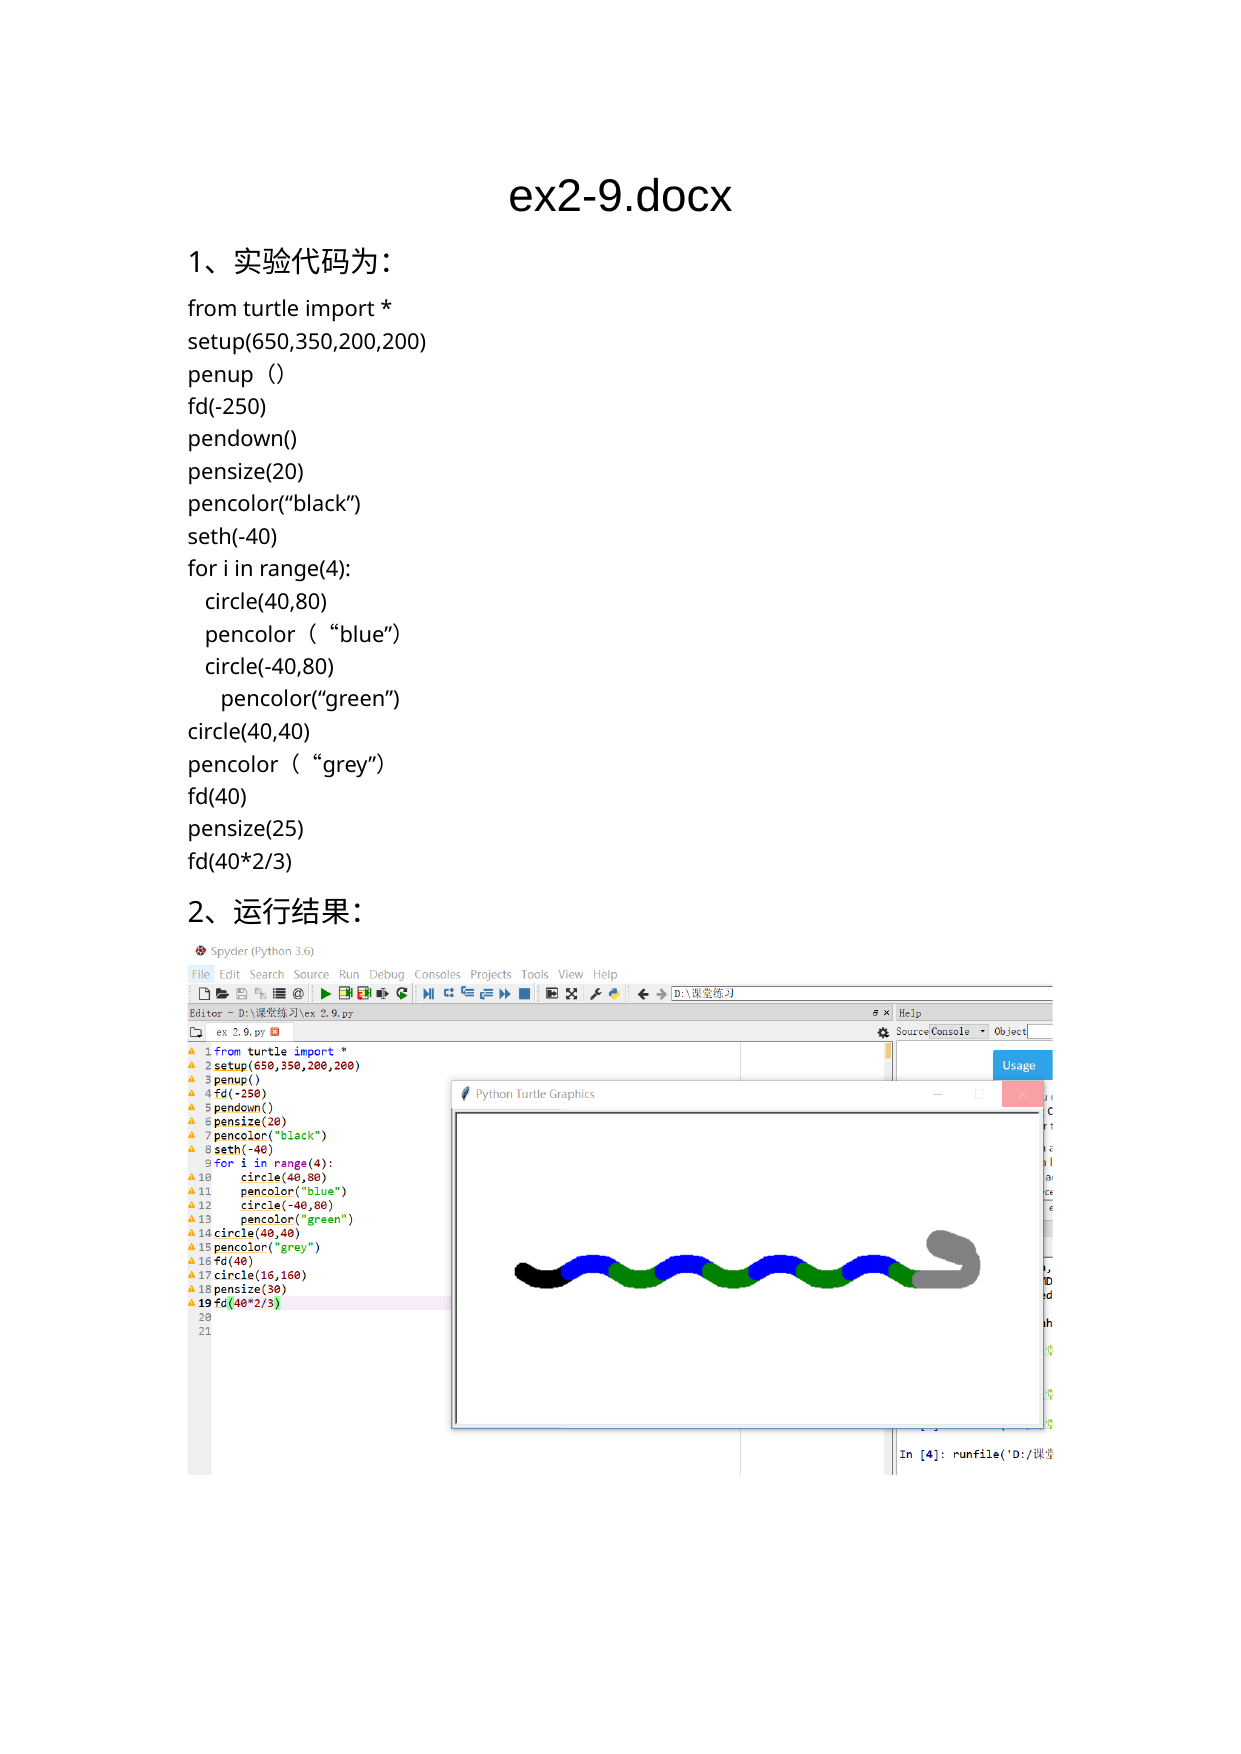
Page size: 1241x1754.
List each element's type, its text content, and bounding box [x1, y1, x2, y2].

text 1、实验代码为： [187, 227, 1053, 292]
text pencolor（“blue”） [187, 617, 1053, 649]
text pencolor(“black”) [187, 487, 1053, 519]
text pendown() [187, 422, 1053, 454]
picture [187, 942, 1053, 1475]
text for i in range(4): [187, 552, 1053, 584]
text circle(40,80) [187, 584, 1053, 617]
text seth(-40) [187, 519, 1053, 552]
text from turtle import * [187, 292, 1053, 324]
text circle(40,40) [187, 714, 1053, 747]
text fd(40) [187, 779, 1053, 812]
text pensize(20) [187, 454, 1053, 487]
text 2、运行结果： [187, 877, 1053, 942]
text fd(-250) [187, 389, 1053, 422]
text pencolor（“grey”） [187, 747, 1053, 779]
text ex2-9.docx [187, 162, 1053, 227]
text fd(40*2/3) [187, 844, 1053, 877]
text circle(-40,80) [187, 649, 1053, 682]
text setup(650,350,200,200) [187, 324, 1053, 357]
text pencolor(“green”) [187, 682, 1053, 714]
text pensize(25) [187, 812, 1053, 844]
text penup（） [187, 357, 1053, 389]
